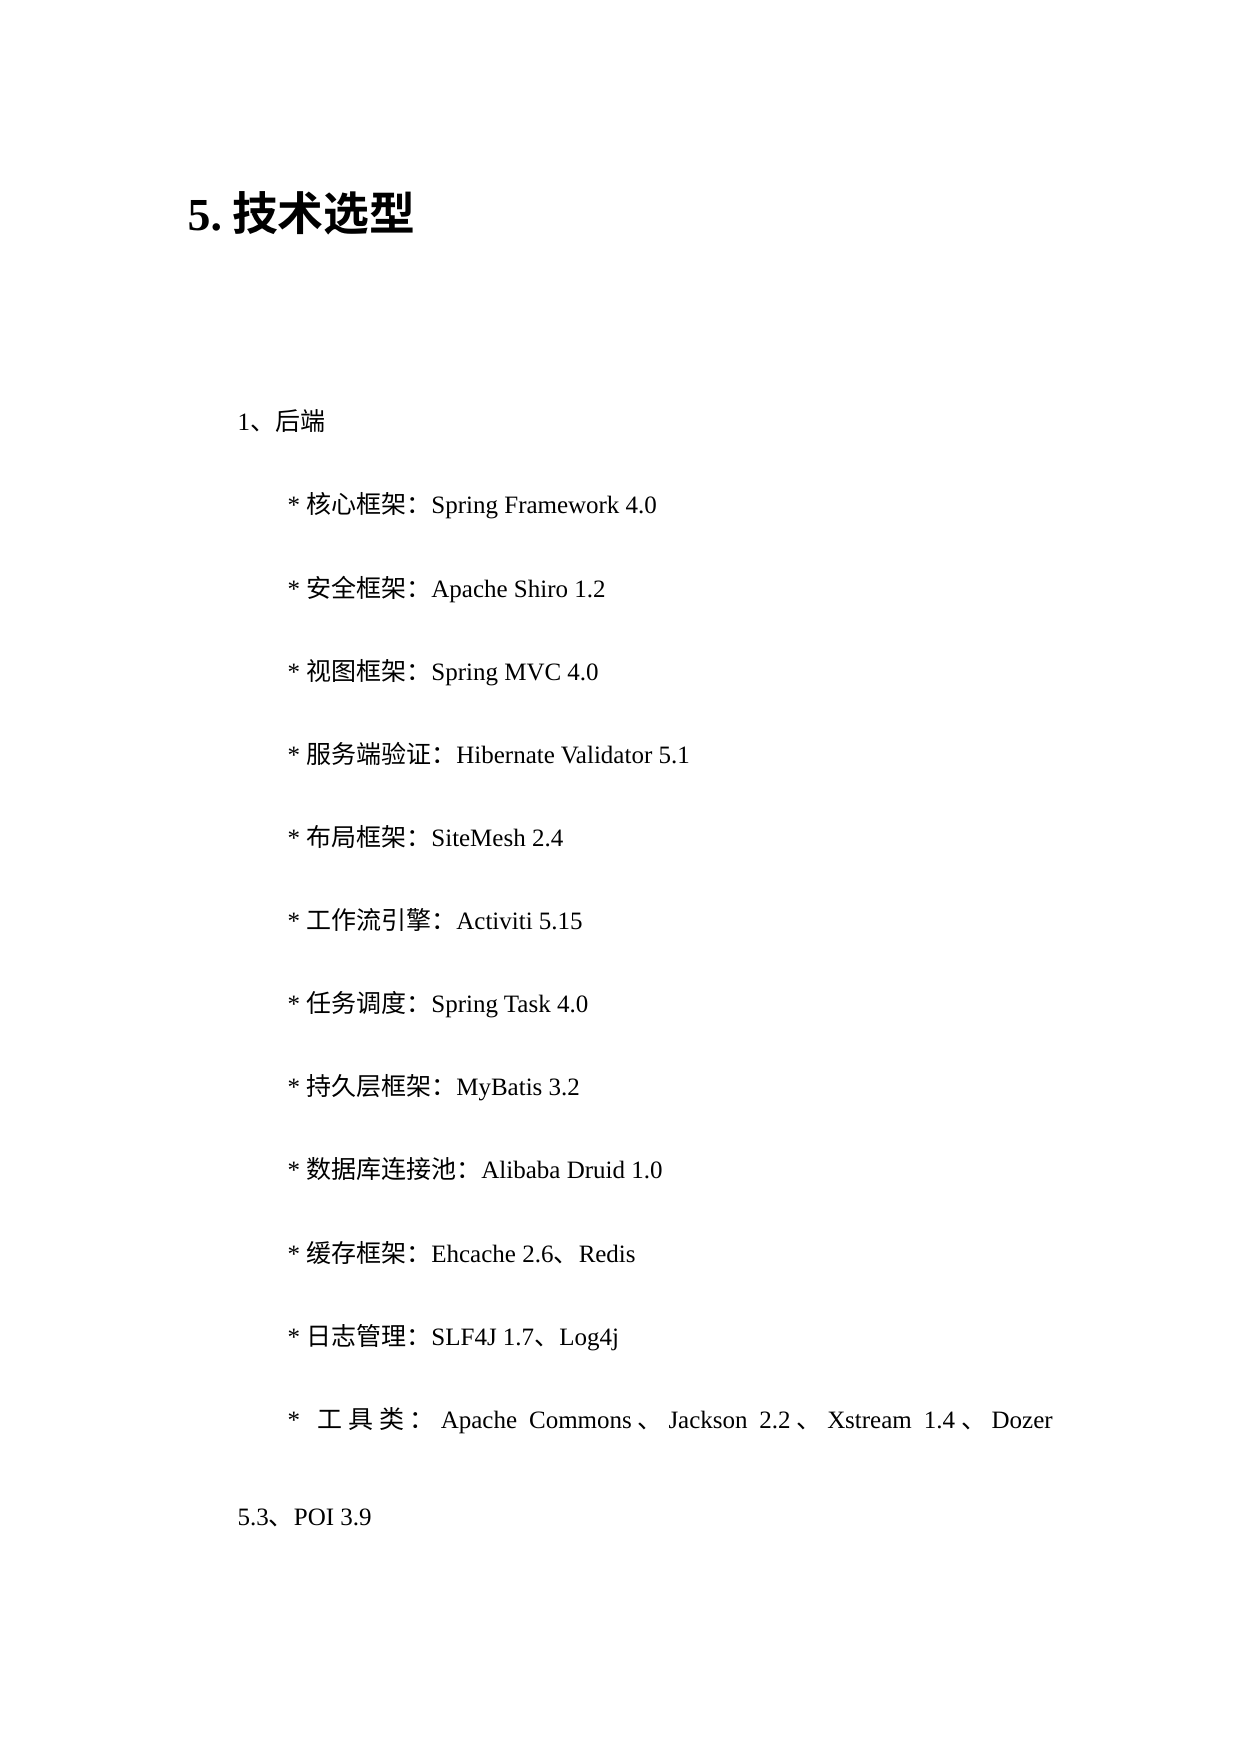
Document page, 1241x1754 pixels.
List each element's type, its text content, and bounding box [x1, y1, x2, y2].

list 1、后端 [187, 387, 1053, 452]
list * 缓存框架：Ehcache 2.6、Redis [237, 1219, 1053, 1284]
subtitle 技术选型 [187, 162, 1053, 259]
list * 持久层框架：MyBatis 3.2 [237, 1052, 1053, 1117]
list * 工作流引擎：Activiti 5.15 [237, 886, 1053, 951]
list * 工具类：Apache Commons、Jackson 2.2、Xstream 1.4、Dozer 5.3、POI 3.9 [237, 1385, 1053, 1547]
list * 任务调度：Spring Task 4.0 [237, 969, 1053, 1034]
list * 核心框架：Spring Framework 4.0 [237, 471, 1053, 536]
list * 布局框架：SiteMesh 2.4 [237, 803, 1053, 868]
list * 数据库连接池：Alibaba Druid 1.0 [237, 1136, 1053, 1201]
list * 安全框架：Apache Shiro 1.2 [237, 554, 1053, 619]
list * 视图框架：Spring MVC 4.0 [237, 637, 1053, 702]
list * 日志管理：SLF4J 1.7、Log4j [237, 1302, 1053, 1367]
list * 服务端验证：Hibernate Validator 5.1 [237, 720, 1053, 785]
